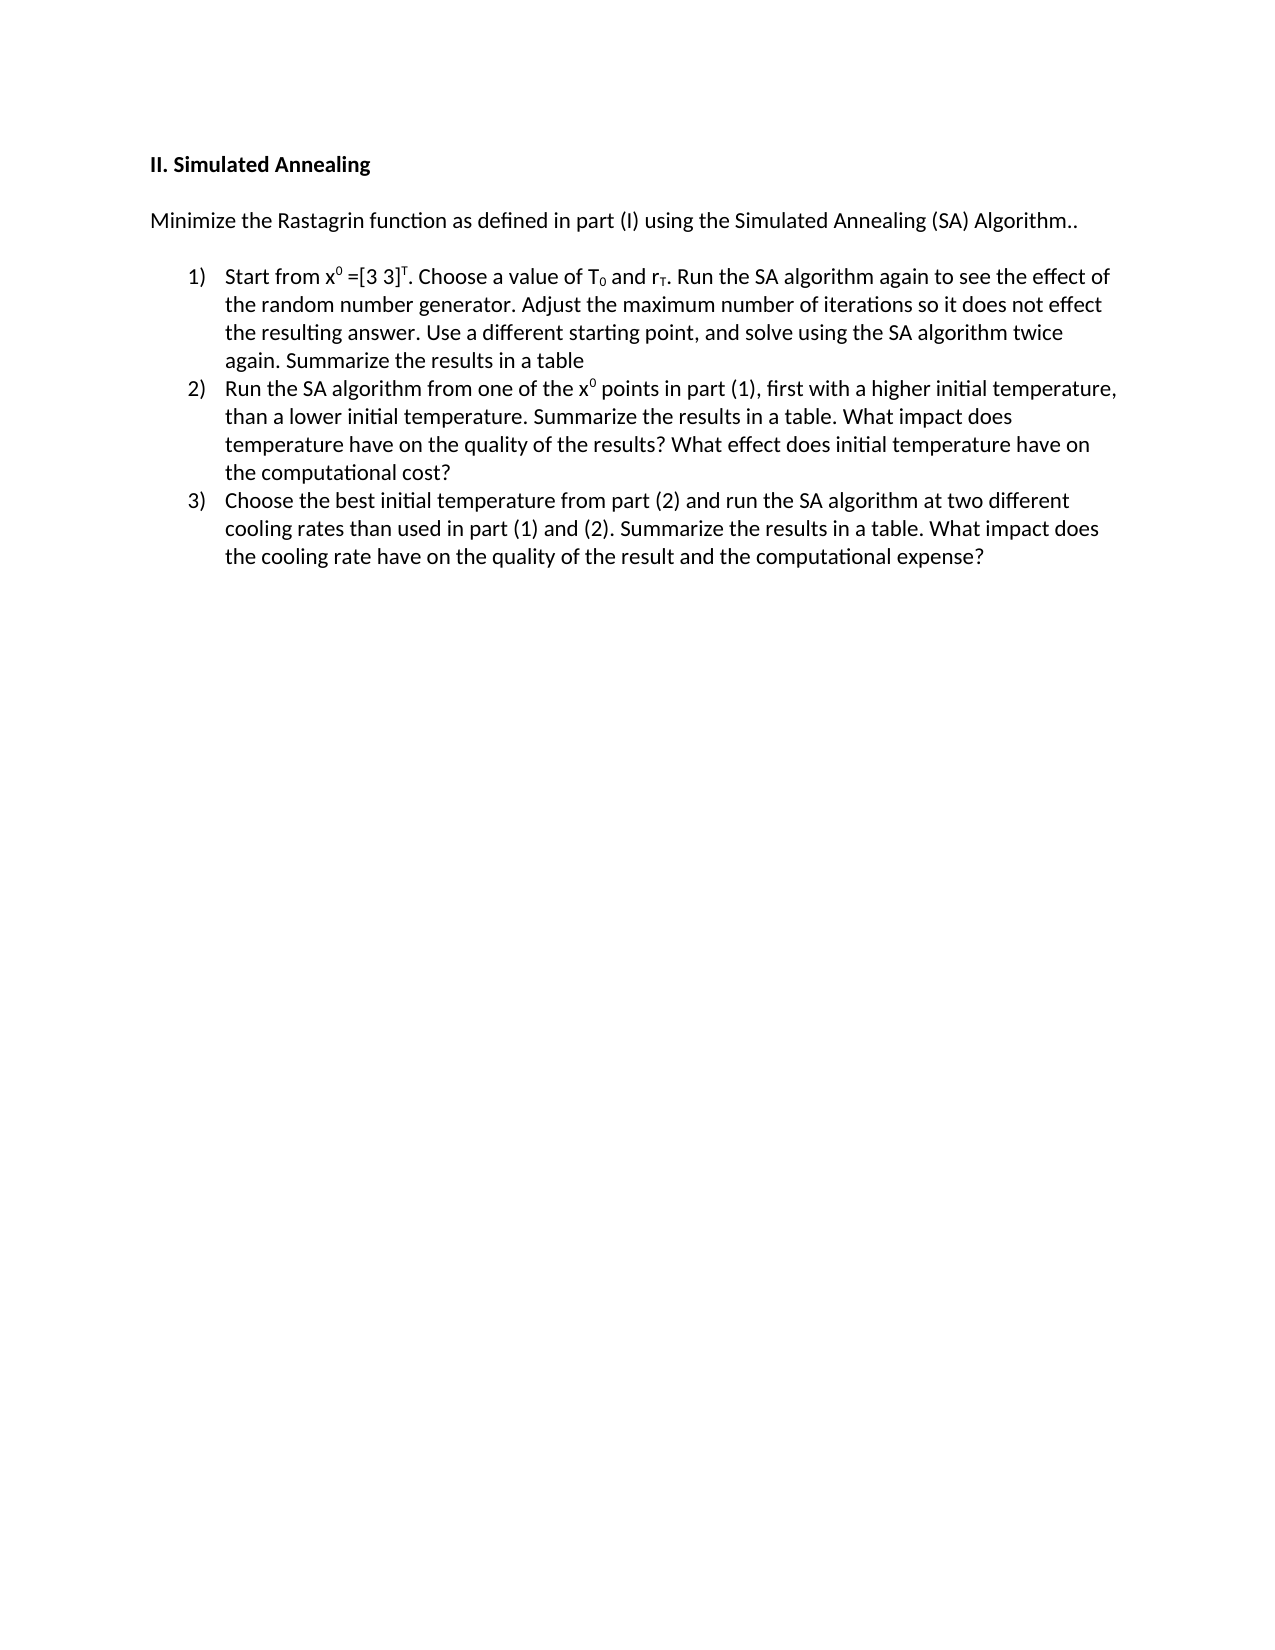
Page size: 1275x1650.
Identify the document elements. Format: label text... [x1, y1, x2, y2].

text Minimize the Rastagrin function as defined in part (I) using the Simulated Annealing (SA) Algorithm.. [150, 206, 1125, 234]
list Choose the best initial temperature from part (2) and run the SA algorithm at two different cooling rates than used in part (1) and (2). Summarize the results in a table. What impact does the cooling rate have on the quality of the result and the computational expense? [187, 486, 1125, 570]
list Start from x0 =[3 3]T. Choose a value of T0 and rT. Run the SA algorithm again to see the effect of the random number generator. Adjust the maximum number of iterations so it does not effect the resulting answer. Use a different starting point, and solve using the SA algorithm twice again. Summarize the results in a table [187, 262, 1125, 374]
text II. Simulated Annealing [150, 150, 1125, 178]
list Run the SA algorithm from one of the x0 points in part (1), first with a higher initial temperature, than a lower initial temperature. Summarize the results in a table. What impact does temperature have on the quality of the results? What effect does initial temperature have on the computational cost? [187, 374, 1125, 486]
